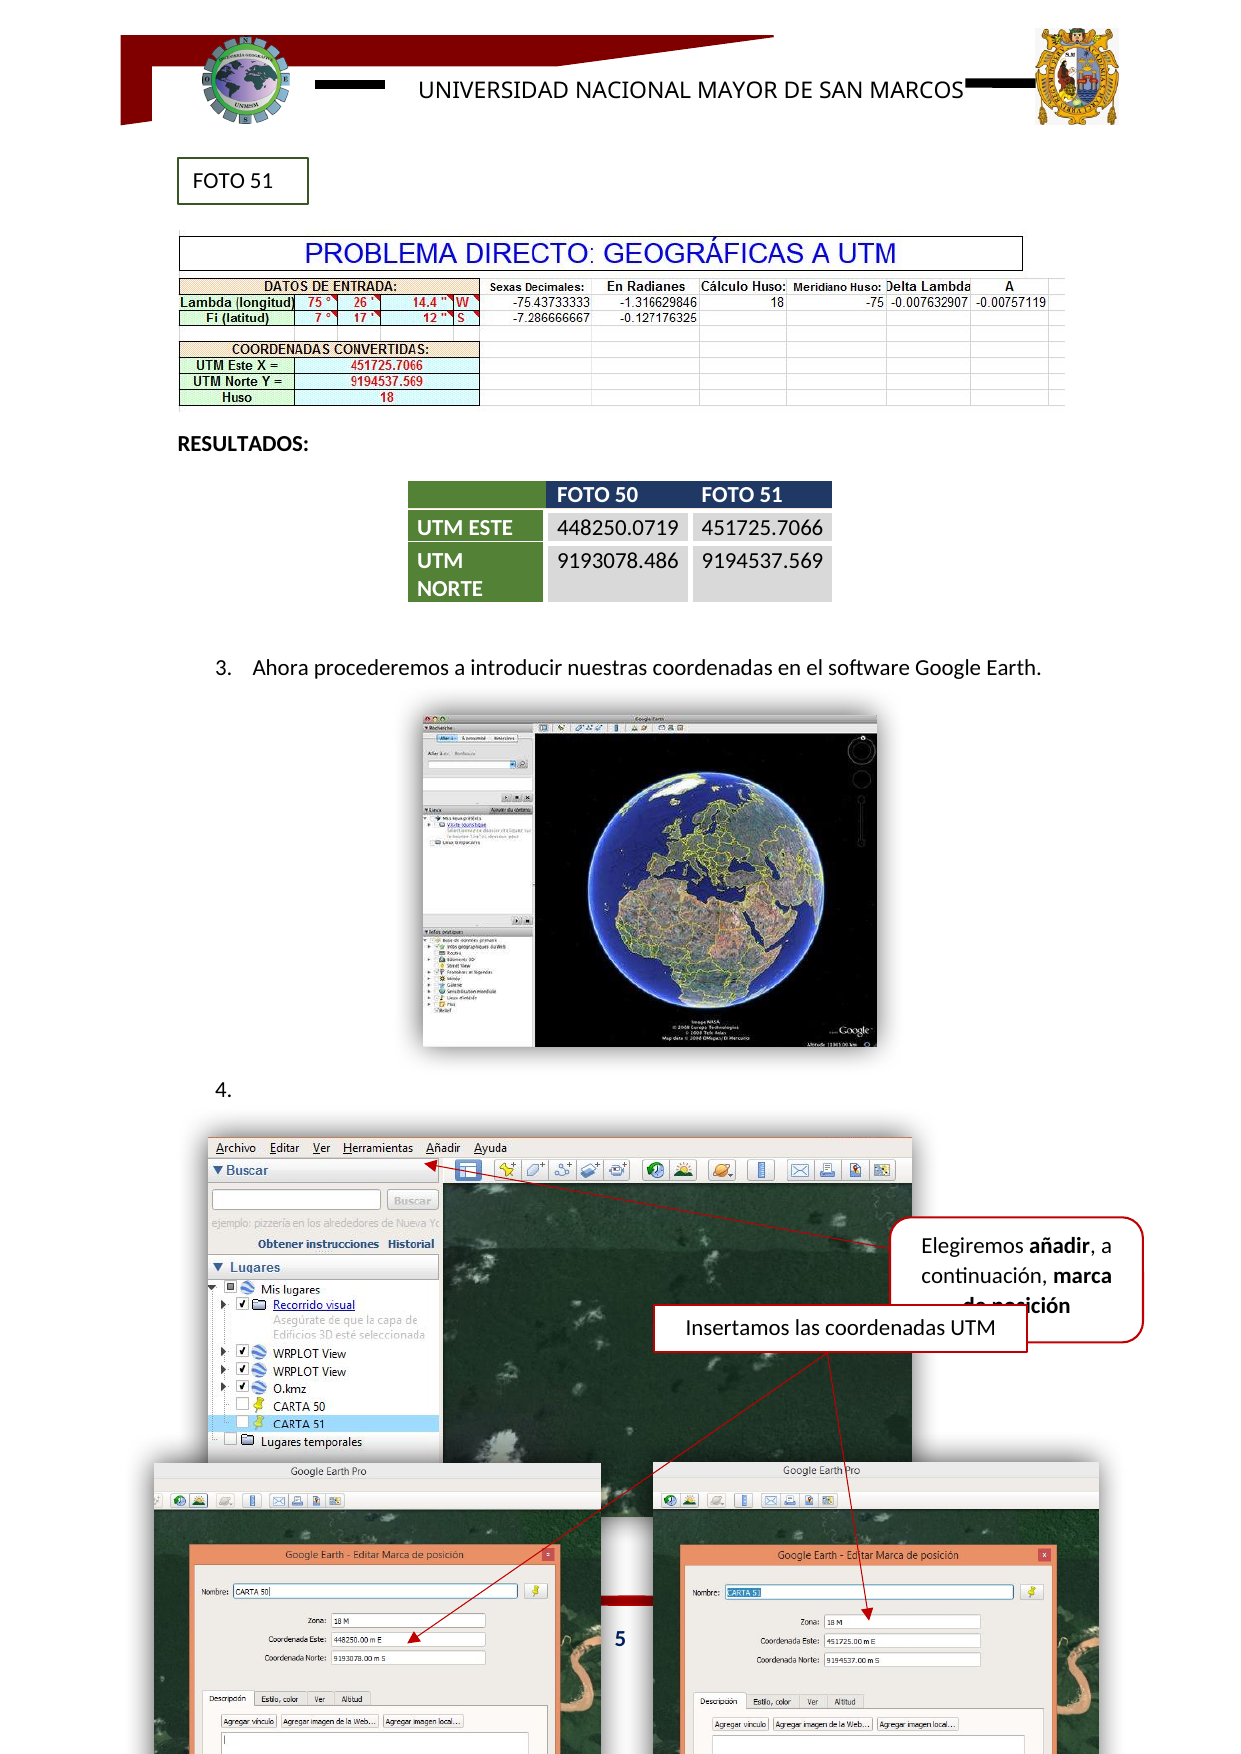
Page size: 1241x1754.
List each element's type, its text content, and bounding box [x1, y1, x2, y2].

picture [1035, 28, 1119, 125]
picture [202, 36, 290, 124]
picture [423, 715, 877, 1047]
table_header [408, 481, 546, 508]
table_cell 451725.7066 [693, 513, 832, 541]
table_cell UTM NORTE [408, 542, 543, 602]
picture [178, 230, 1065, 412]
table_cell UTM ESTE [408, 510, 543, 541]
table_header FOTO 51 [690, 481, 832, 508]
list Ahora procederemos a introducir nuestras coordenadas en el software Google Earth. [215, 653, 1063, 681]
table_cell 9193078.486 [548, 546, 688, 602]
text RESULTADOS: [177, 429, 1063, 457]
table_header FOTO 50 [546, 481, 690, 508]
table_cell 448250.0719 [548, 513, 688, 541]
table_cell 9194537.569 [693, 546, 832, 602]
picture [154, 1137, 1099, 1754]
